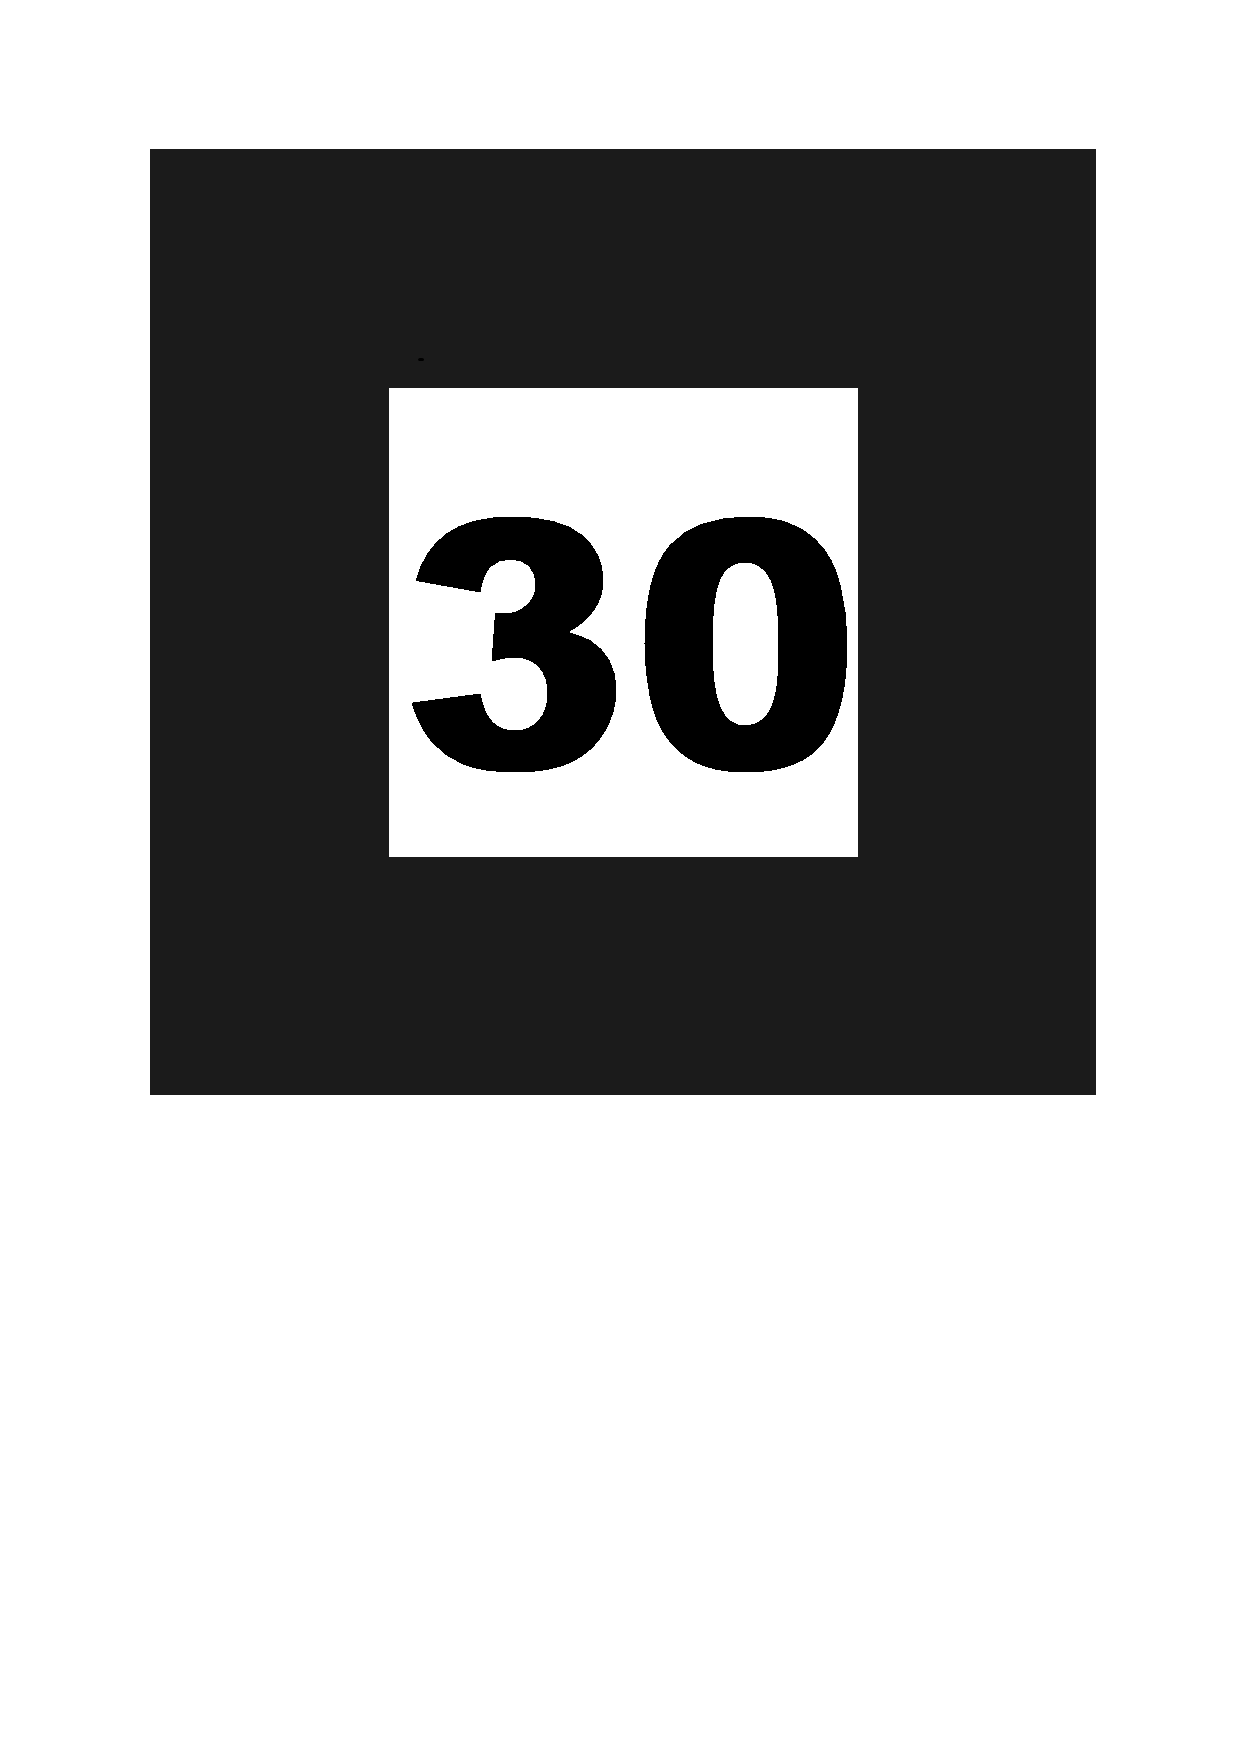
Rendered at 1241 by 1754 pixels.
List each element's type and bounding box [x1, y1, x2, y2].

picture [150, 149, 1096, 1095]
